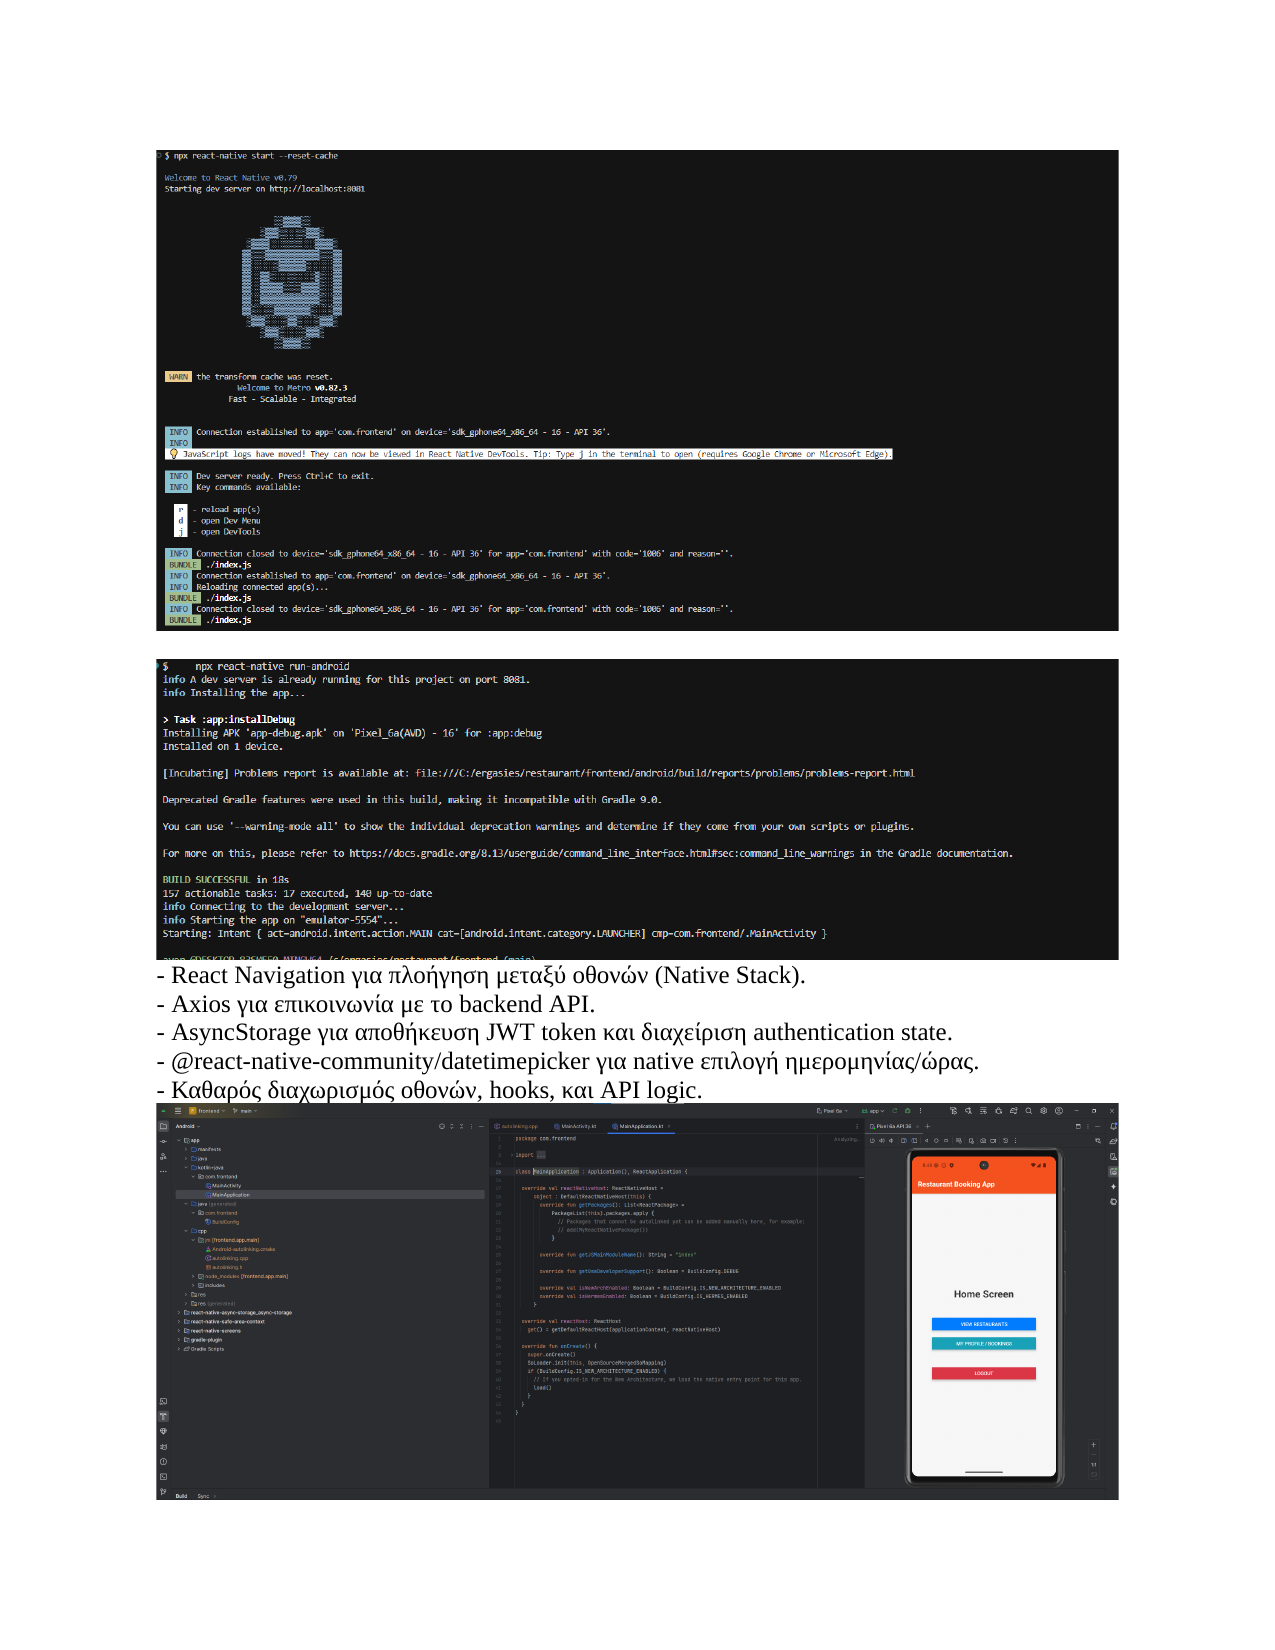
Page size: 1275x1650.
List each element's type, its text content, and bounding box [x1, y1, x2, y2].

text - Καθαρός διαχωρισμός οθονών, hooks, και API logic. [156, 1075, 1118, 1103]
picture [156, 1103, 1119, 1500]
picture [156, 659, 1119, 960]
text - @react-native-community/datetimepicker για native επιλογή ημερομηνίας/ώρας. [156, 1046, 1118, 1075]
text - Axios για επικοινωνία με το backend API. [156, 989, 1118, 1017]
text - React Navigation για πλοήγηση μεταξύ οθονών (Native Stack). [156, 960, 1118, 989]
text - AsyncStorage για αποθήκευση JWT token και διαχείριση authentication state. [156, 1017, 1118, 1046]
picture [156, 150, 1119, 631]
